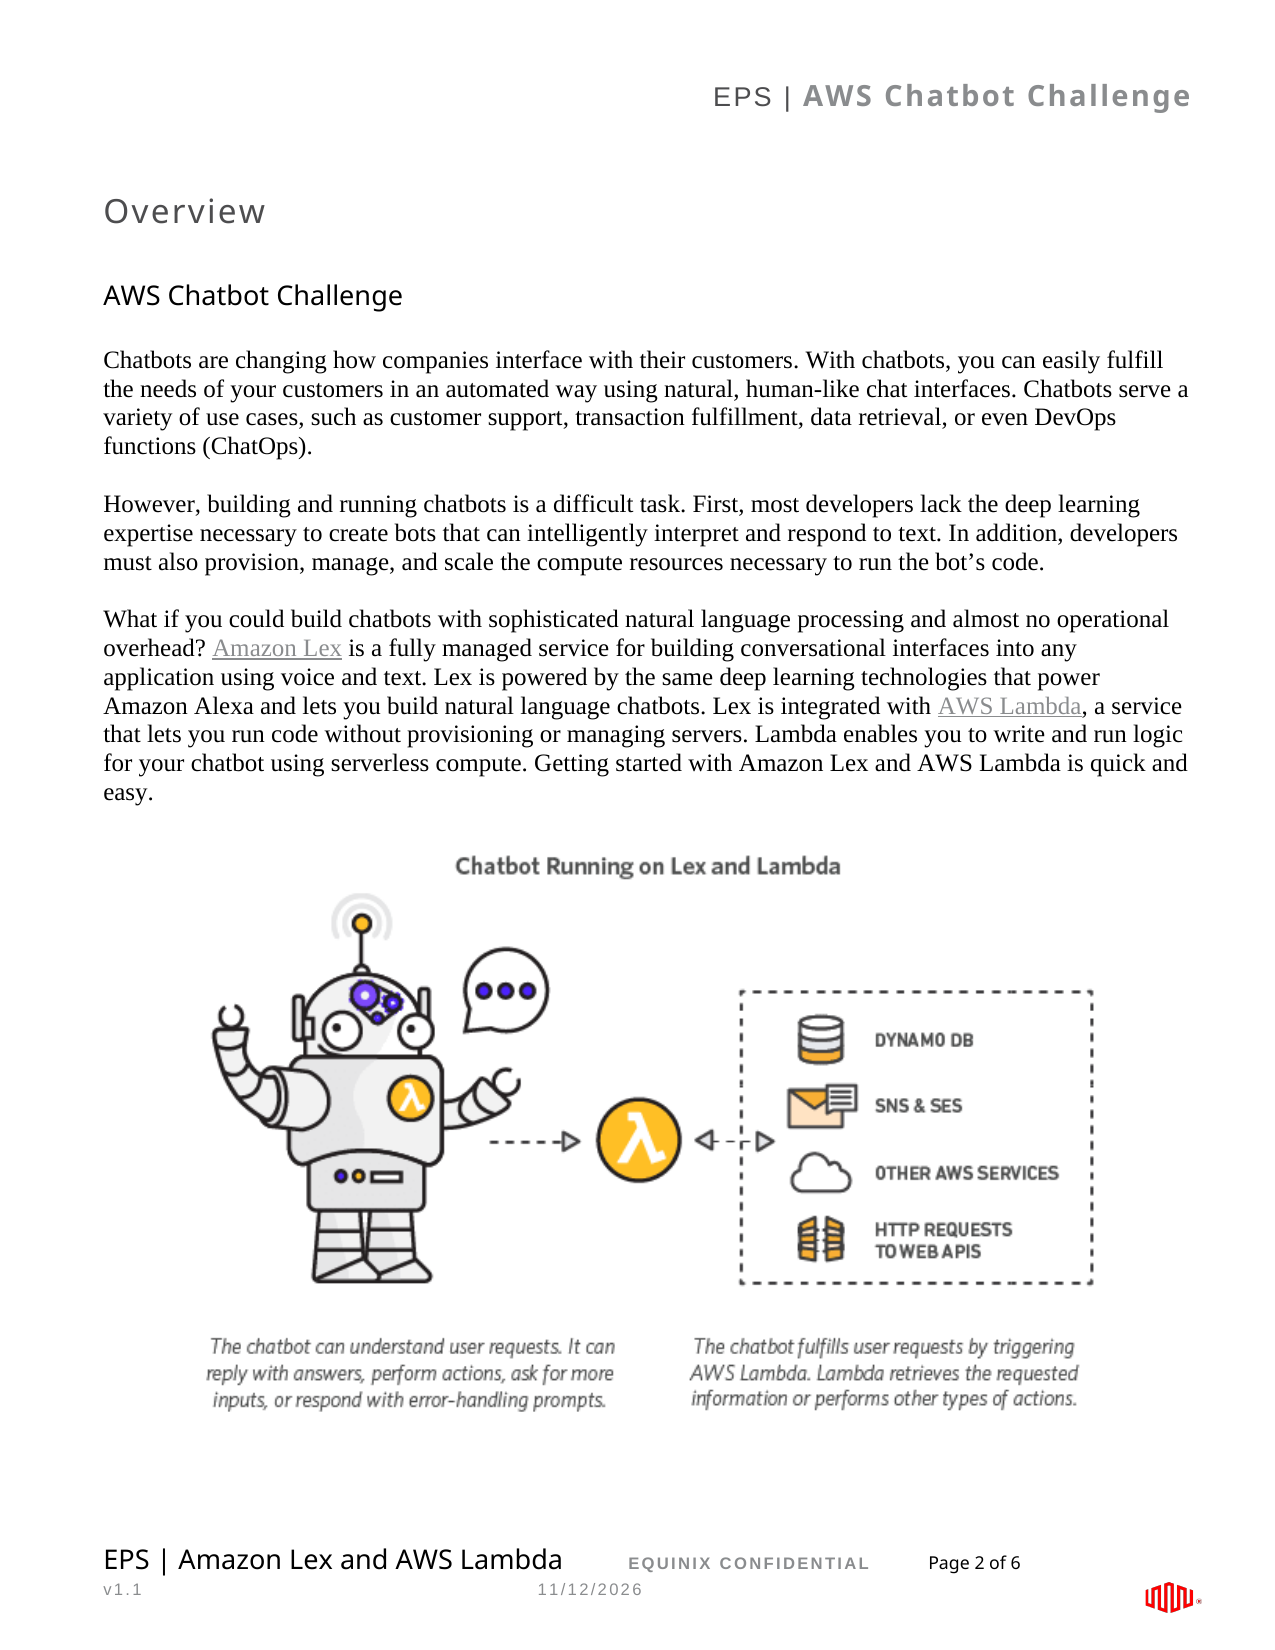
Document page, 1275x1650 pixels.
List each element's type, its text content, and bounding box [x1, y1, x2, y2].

picture [169, 835, 1125, 1448]
text However, building and running chatbots is a difficult task. First, most developers lack the deep learning expertise necessary to create bots that can intelligently interpret and respond to text. In addition, developers must also provision, manage, and scale the compute resources necessary to run the bot’s code. [103, 489, 1191, 575]
text What if you could build chatbots with sophisticated natural language processing and almost no operational overhead? Amazon Lex is a fully managed service for building conversational interfaces into any application using voice and text. Lex is powered by the same deep learning technologies that power Amazon Alexa and lets you build natural language chatbots. Lex is integrated with AWS Lambda, a service that lets you run code without provisioning or managing servers. Lambda enables you to write and run logic for your chatbot using serverless compute. Getting started with Amazon Lex and AWS Lambda is quick and easy. [103, 604, 1191, 806]
picture [1145, 1582, 1202, 1613]
subtitle Overview [103, 203, 1191, 228]
subtitle AWS Chatbot Challenge [103, 276, 1191, 313]
text Chatbots are changing how companies interface with their customers. With chatbots, you can easily fulfill the needs of your customers in an automated way using natural, human-like chat interfaces. Chatbots serve a variety of use cases, such as customer support, transaction fulfillment, data retrieval, or even DevOps functions (ChatOps). [103, 345, 1191, 460]
